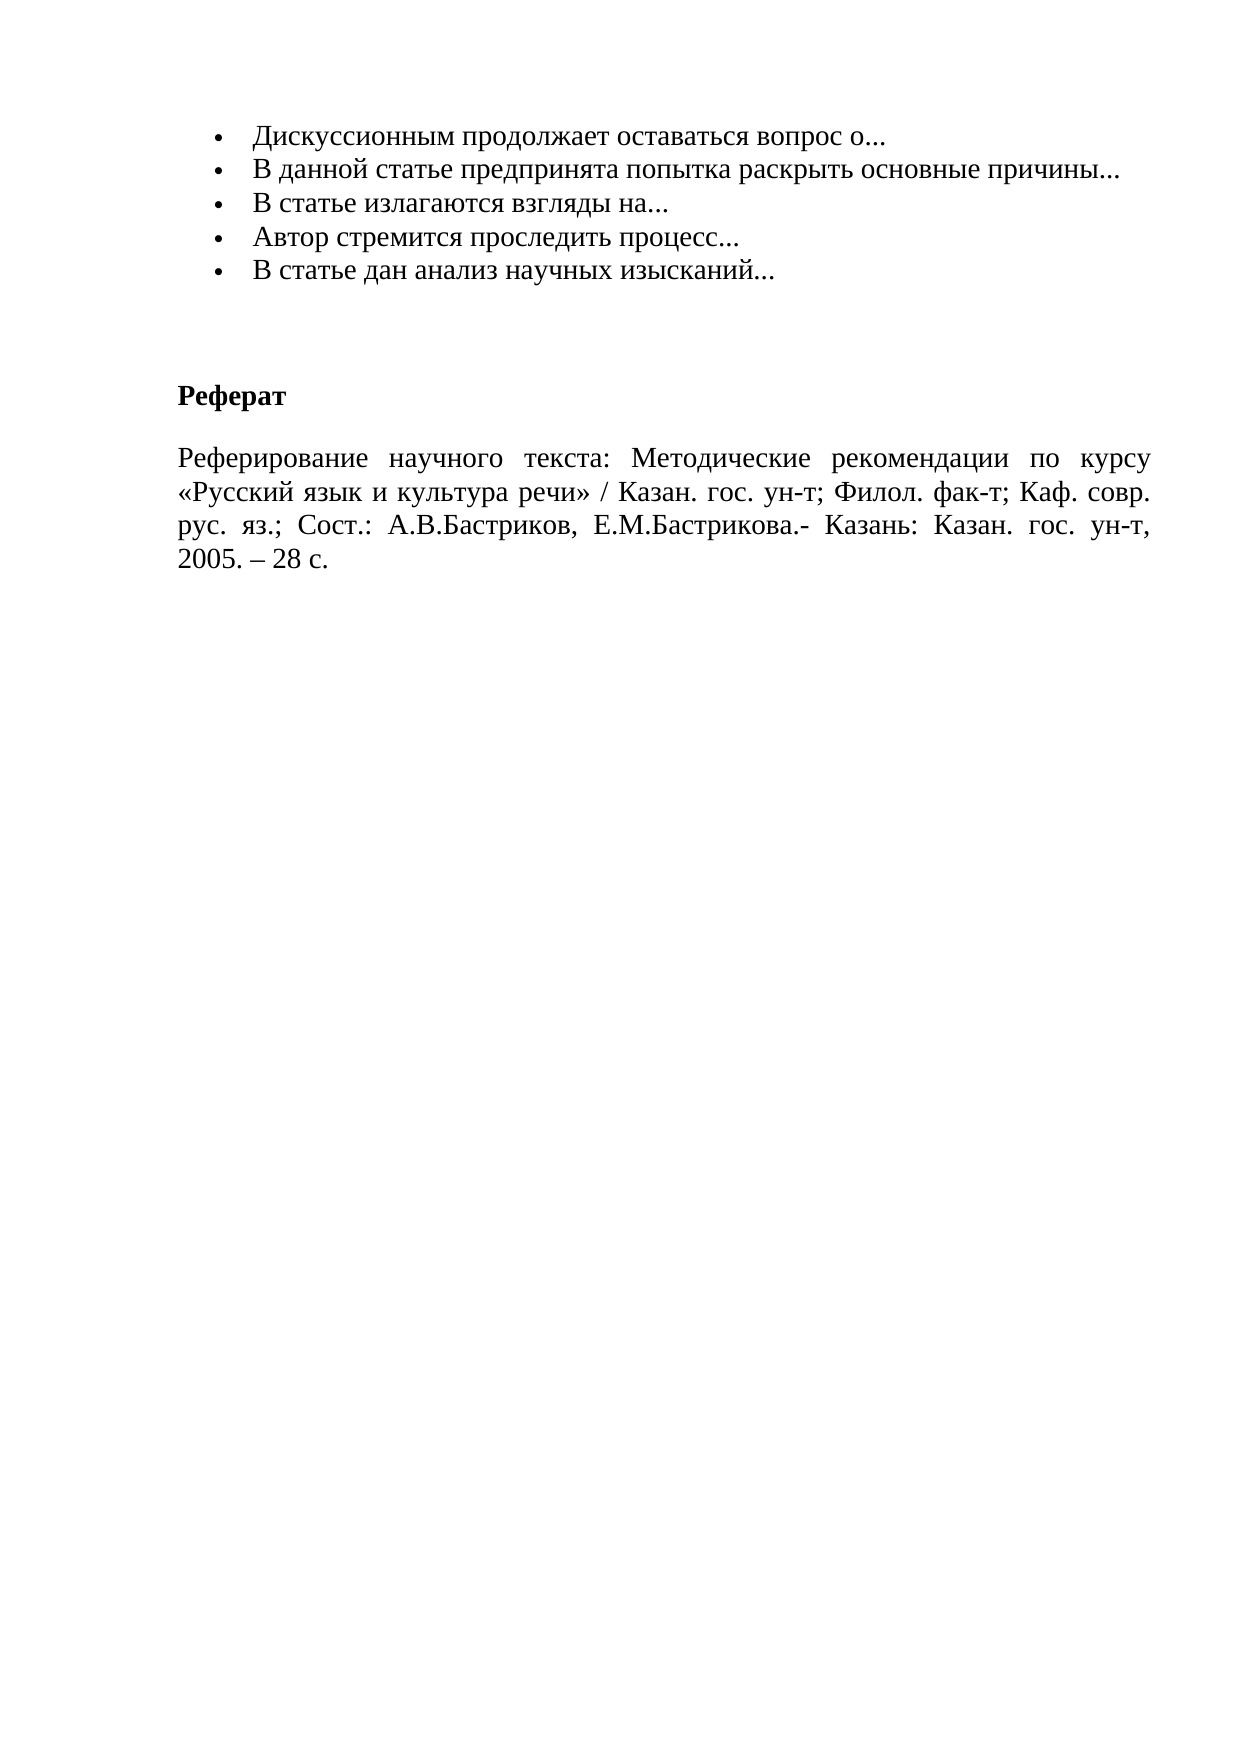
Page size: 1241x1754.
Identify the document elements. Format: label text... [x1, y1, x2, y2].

list В данной статье предпринята попытка раскрыть основные причины... [215, 152, 1152, 185]
text Реферирование научного текста: Методические рекомендации по курсу «Русский язык и культура речи» / Казан. гос. ун-т; Филол. фак-т; Каф. совр. рус. яз.; Сост.: А.В.Бастриков, Е.М.Бастрикова.- Казань: Казан. гос. ун-т, 2005. – 28 с. [177, 440, 1152, 574]
list В статье излагаются взгляды на... [215, 185, 1152, 219]
list В статье дан анализ научных изысканий... [215, 252, 1152, 286]
list Автор стремится проследить процесс... [215, 219, 1152, 252]
text Реферат [177, 378, 1152, 411]
list Дискуссионным продолжает оставаться вопрос о... [215, 118, 1152, 152]
